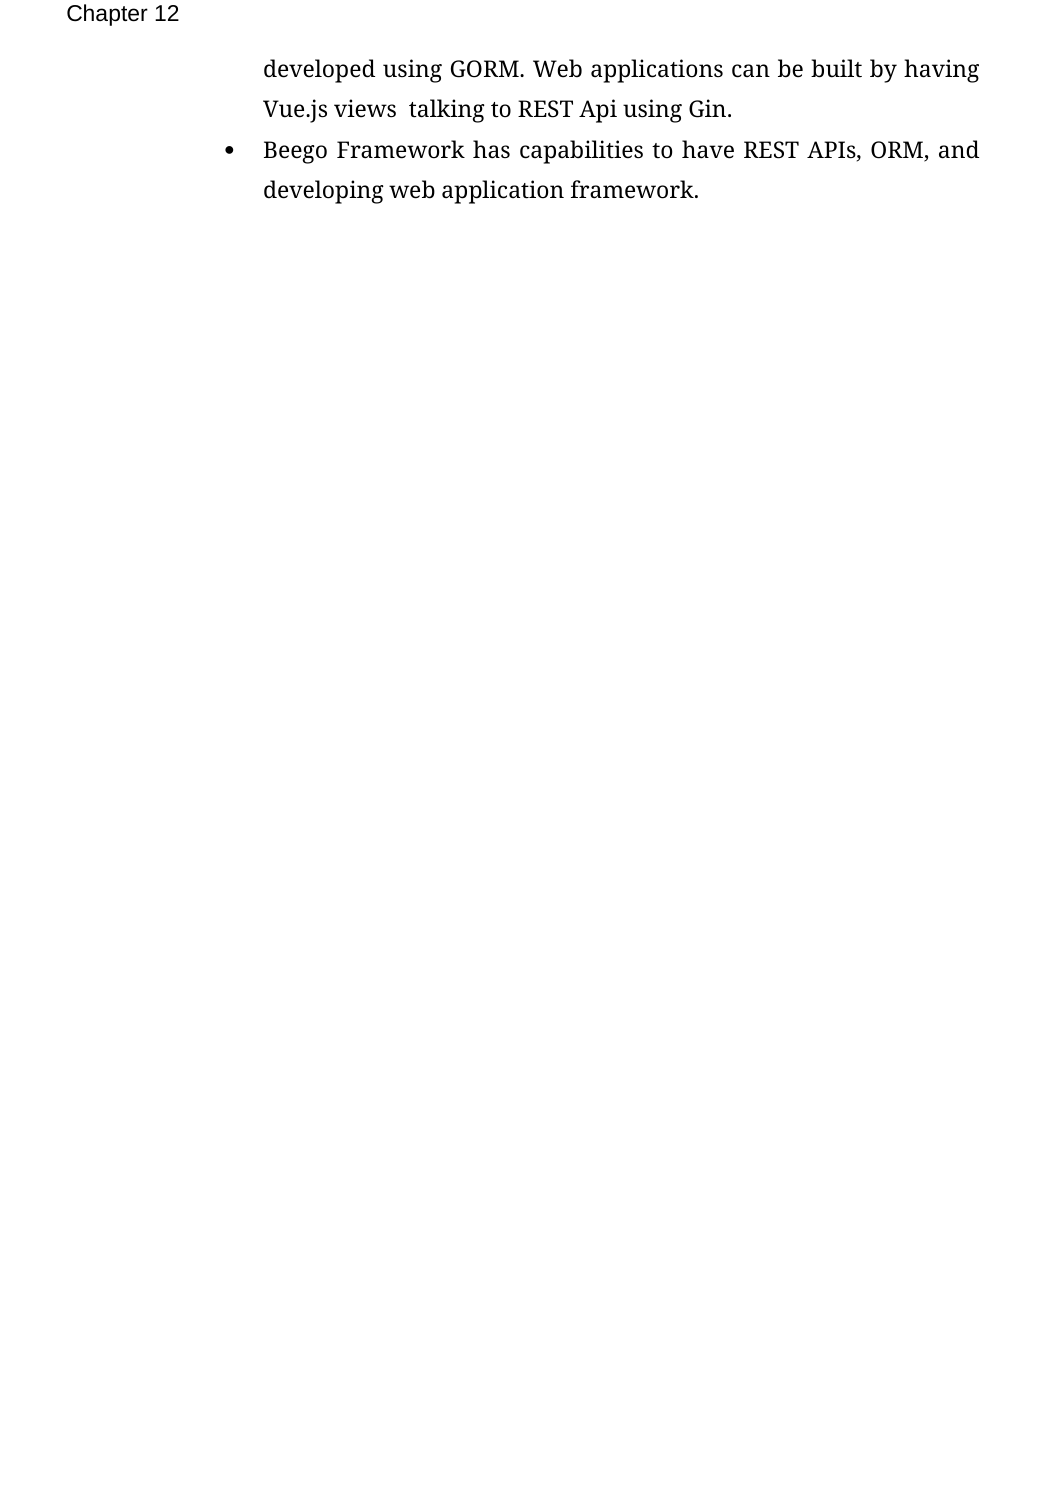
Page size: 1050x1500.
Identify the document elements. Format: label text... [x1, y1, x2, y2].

list Beego Framework has capabilities to have REST APIs, ORM, and developing web application framework. [225, 134, 981, 205]
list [225, 53, 981, 124]
